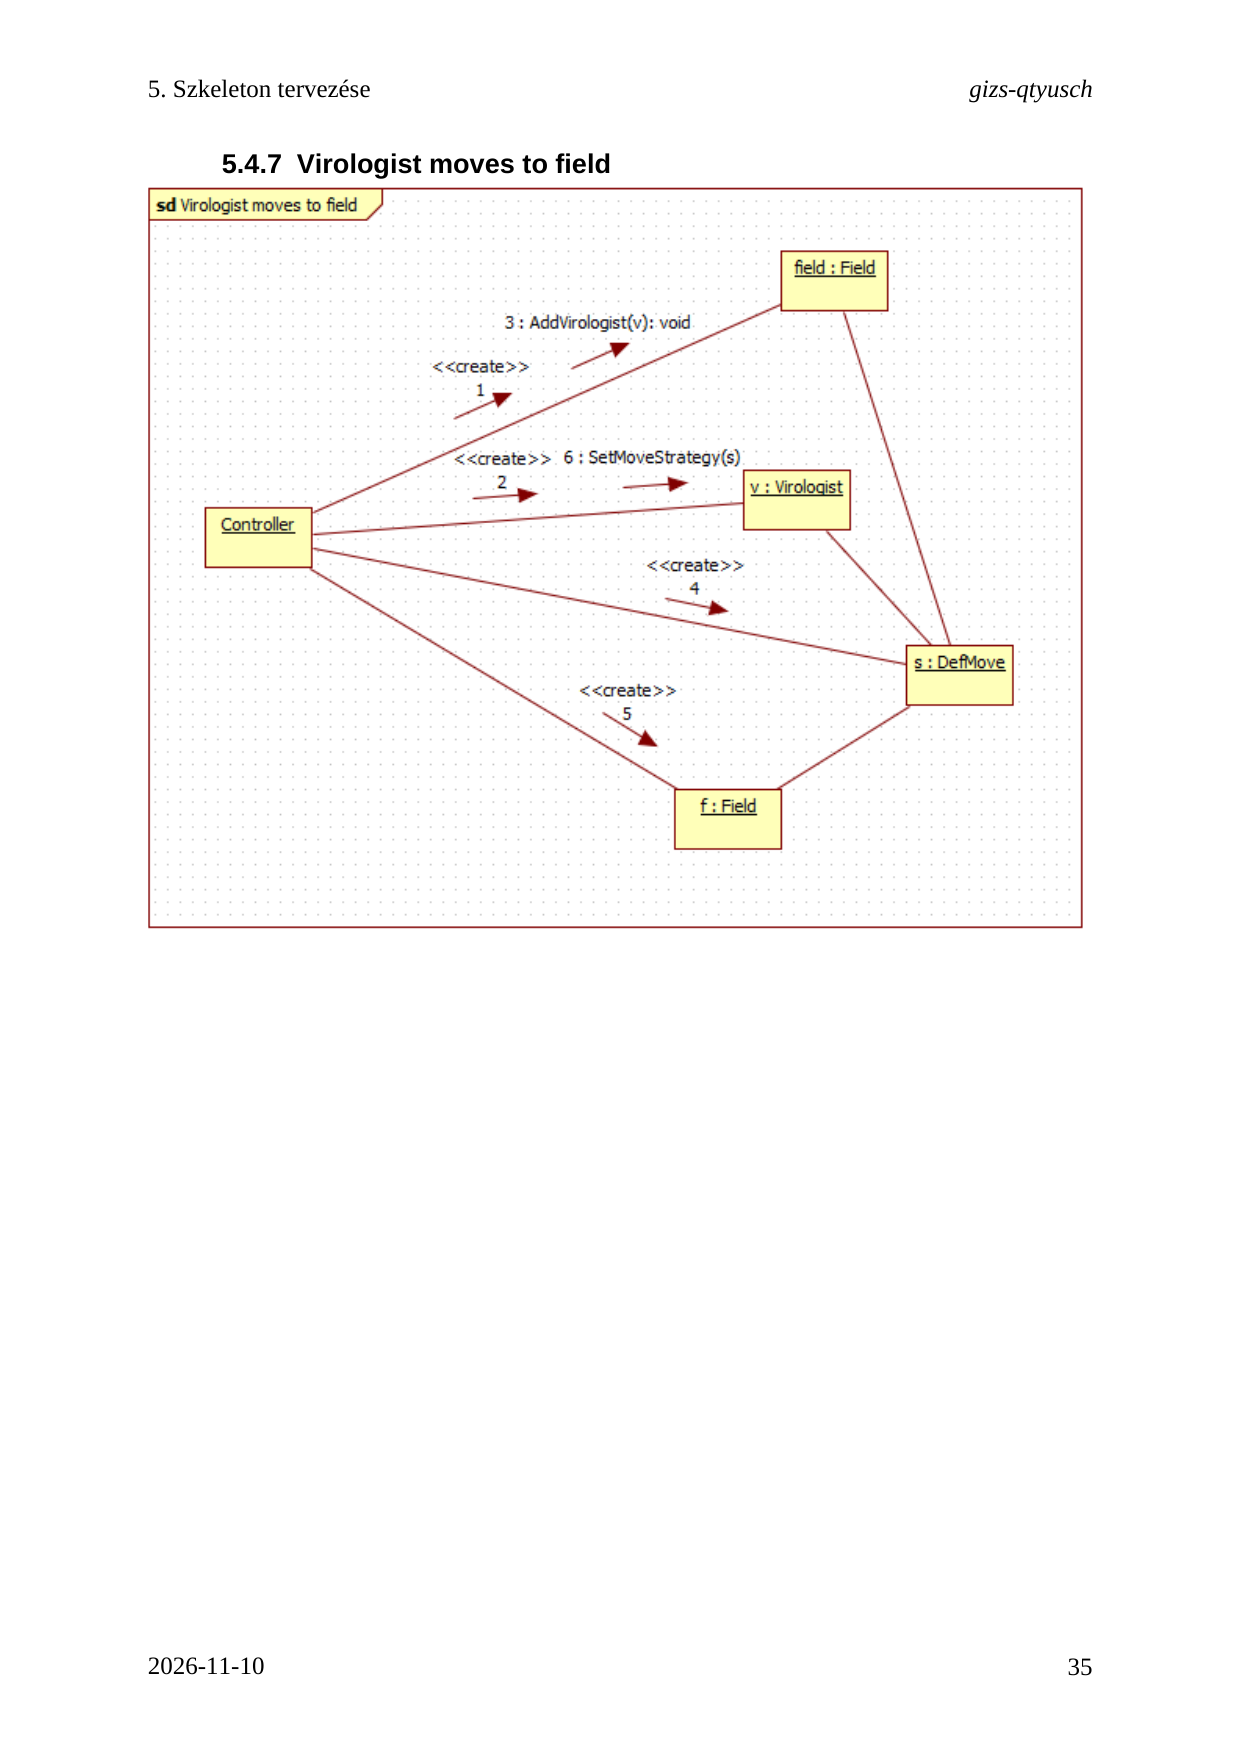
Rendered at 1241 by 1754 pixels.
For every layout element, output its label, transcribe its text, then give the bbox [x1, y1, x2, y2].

picture [147, 185, 1086, 933]
subtitle Virologist moves to field [222, 148, 1093, 179]
